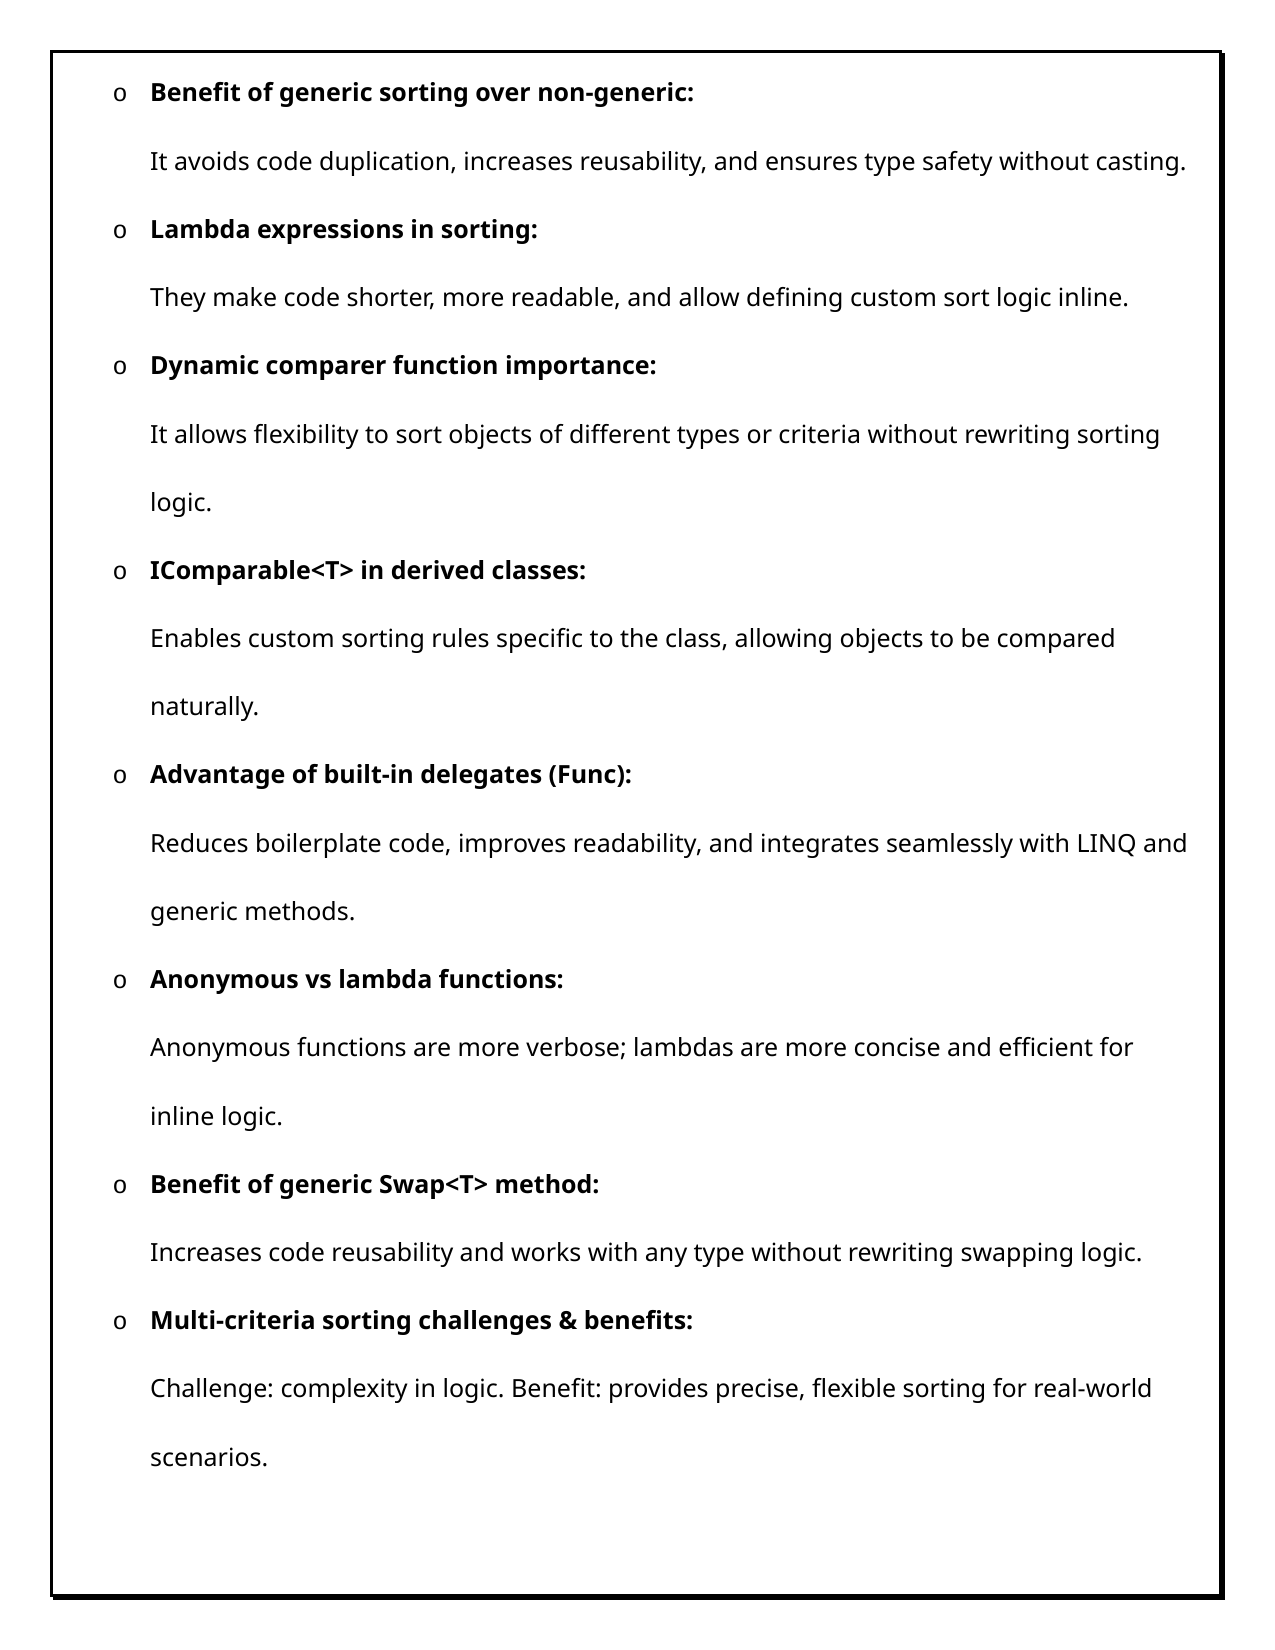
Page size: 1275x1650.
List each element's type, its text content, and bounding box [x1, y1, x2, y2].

list Benefit of generic Swap<T> method: Increases code reusability and works with any type without rewriting swapping logic. [112, 1166, 1197, 1269]
list Dynamic comparer function importance: It allows flexibility to sort objects of different types or criteria without rewriting sorting logic. [112, 348, 1197, 518]
list IComparable<T> in derived classes: Enables custom sorting rules specific to the class, allowing objects to be compared naturally. [112, 552, 1197, 723]
list Lambda expressions in sorting: They make code shorter, more readable, and allow defining custom sort logic inline. [112, 211, 1197, 314]
list Multi-criteria sorting challenges & benefits: Challenge: complexity in logic. Benefit: provides precise, flexible sorting for real-world scenarios. [112, 1303, 1197, 1473]
list Anonymous vs lambda functions: Anonymous functions are more verbose; lambdas are more concise and efficient for inline logic. [112, 962, 1197, 1132]
list Advantage of built-in delegates (Func): Reduces boilerplate code, improves readability, and integrates seamlessly with LINQ and generic methods. [112, 757, 1197, 928]
list Benefit of generic sorting over non-generic: It avoids code duplication, increases reusability, and ensures type safety without casting. [112, 75, 1197, 177]
